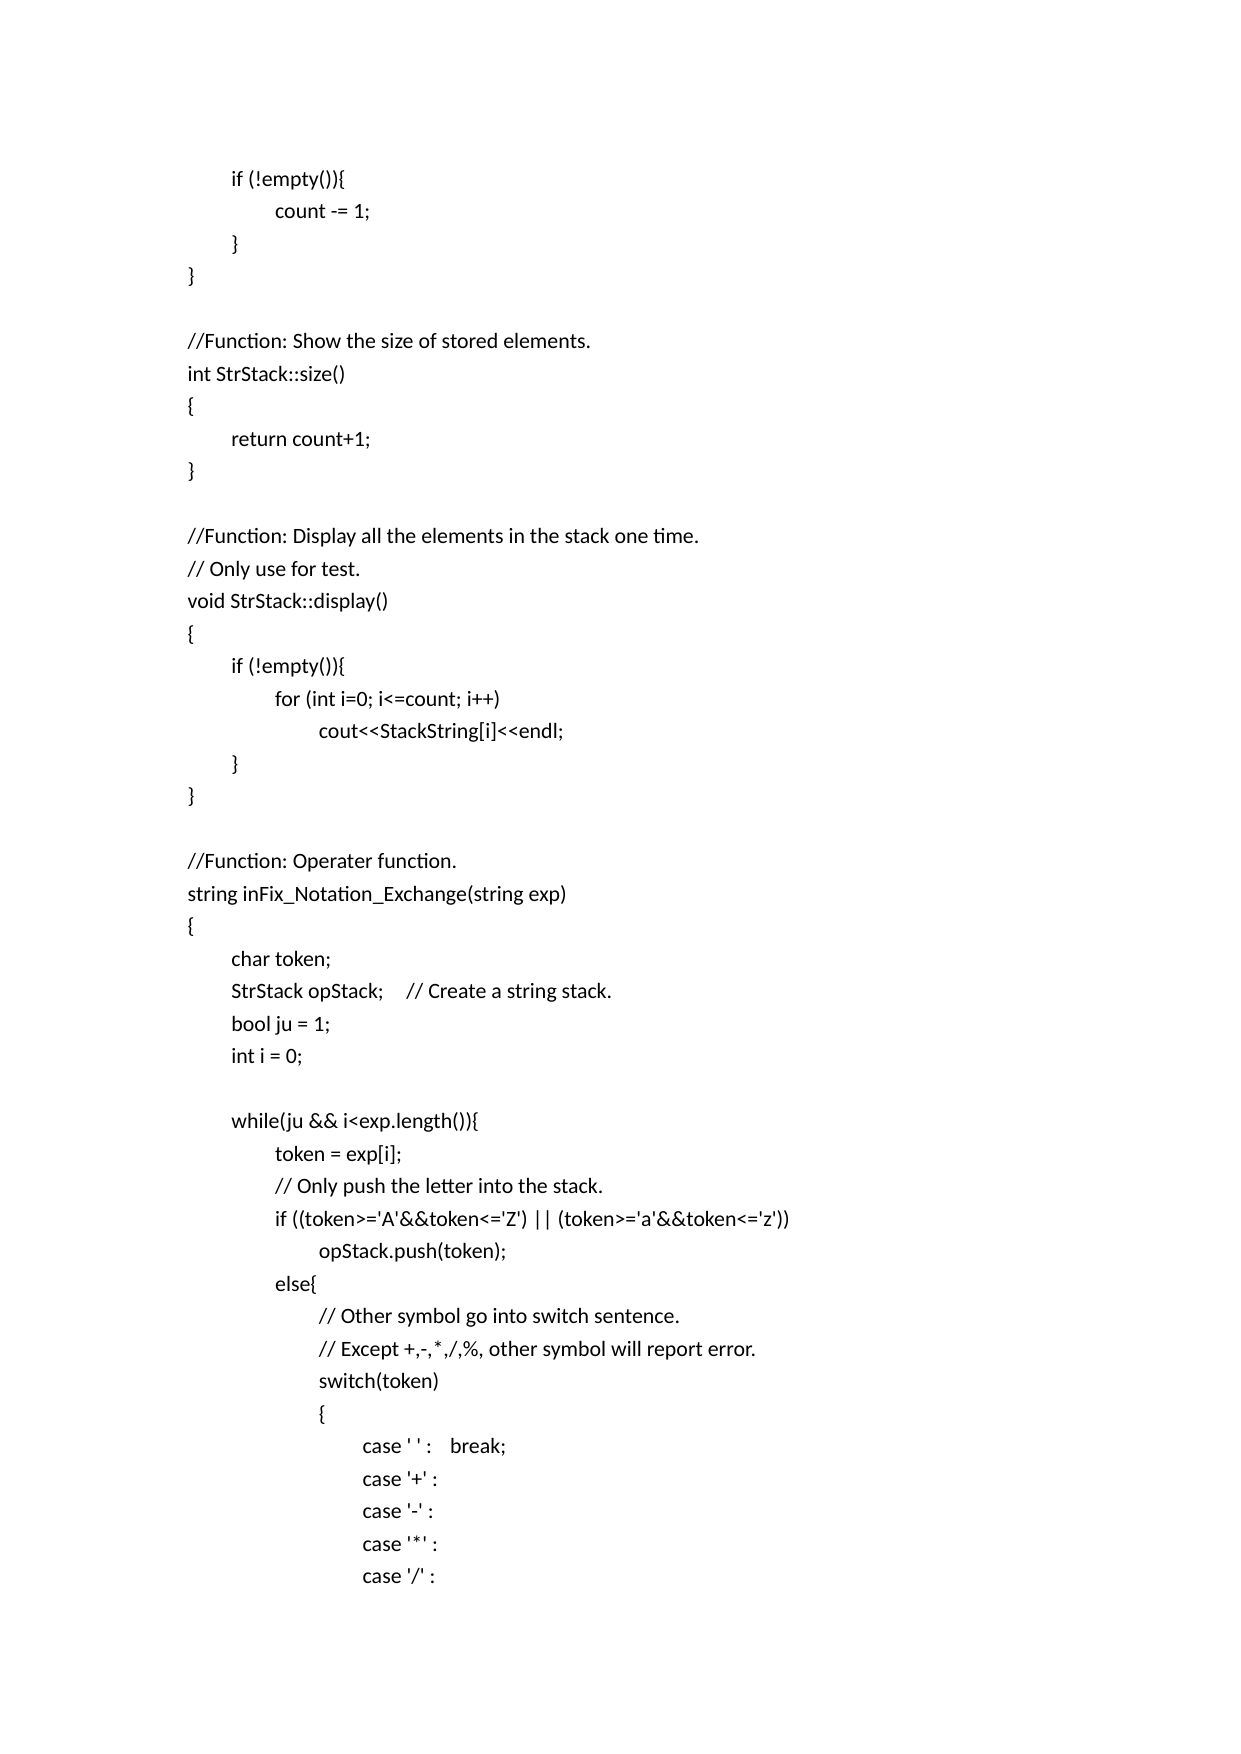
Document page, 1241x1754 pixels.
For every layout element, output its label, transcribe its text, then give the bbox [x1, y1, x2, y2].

text else{ [187, 1267, 1053, 1299]
text string inFix_Notation_Exchange(string exp) [187, 877, 1053, 909]
text return count+1; [187, 422, 1053, 454]
text { [187, 909, 1053, 942]
text if (!empty()){ [187, 649, 1053, 682]
text void StrStack::display() [187, 584, 1053, 617]
text for (int i=0; i<=count; i++) [187, 682, 1053, 714]
text token = exp[i]; [187, 1137, 1053, 1169]
text } [187, 227, 1053, 259]
text if (!empty()){ [187, 162, 1053, 194]
text opStack.push(token); [187, 1234, 1053, 1267]
text case '+' : [187, 1462, 1053, 1494]
text // Only use for test. [187, 552, 1053, 584]
text // Other symbol go into switch sentence. [187, 1299, 1053, 1332]
text bool ju = 1; [187, 1007, 1053, 1039]
text char token; [187, 942, 1053, 974]
text count -= 1; [187, 194, 1053, 227]
text switch(token) [187, 1364, 1053, 1397]
text } [187, 454, 1053, 487]
text //Function: Operater function. [187, 844, 1053, 877]
text case '-' : [187, 1494, 1053, 1527]
text int StrStack::size() [187, 357, 1053, 389]
text } [187, 747, 1053, 779]
text if ((token>='A'&&token<='Z') || (token>='a'&&token<='z')) [187, 1202, 1053, 1234]
text //Function: Show the size of stored elements. [187, 324, 1053, 357]
text while(ju && i<exp.length()){ [187, 1104, 1053, 1137]
text cout<<StackString[i]<<endl; [187, 714, 1053, 747]
text StrStack opStack; // Create a string stack. [187, 974, 1053, 1007]
text { [187, 1397, 1053, 1429]
text { [187, 617, 1053, 649]
text // Except +,-,*,/,%, other symbol will report error. [187, 1332, 1053, 1364]
text //Function: Display all the elements in the stack one time. [187, 519, 1053, 552]
text case '/' : [187, 1559, 1053, 1592]
text int i = 0; [187, 1039, 1053, 1072]
text } [187, 779, 1053, 812]
text case ' ' : break; [187, 1429, 1053, 1462]
text case '*' : [187, 1527, 1053, 1559]
text } [187, 259, 1053, 292]
text // Only push the letter into the stack. [187, 1169, 1053, 1202]
text { [187, 389, 1053, 422]
